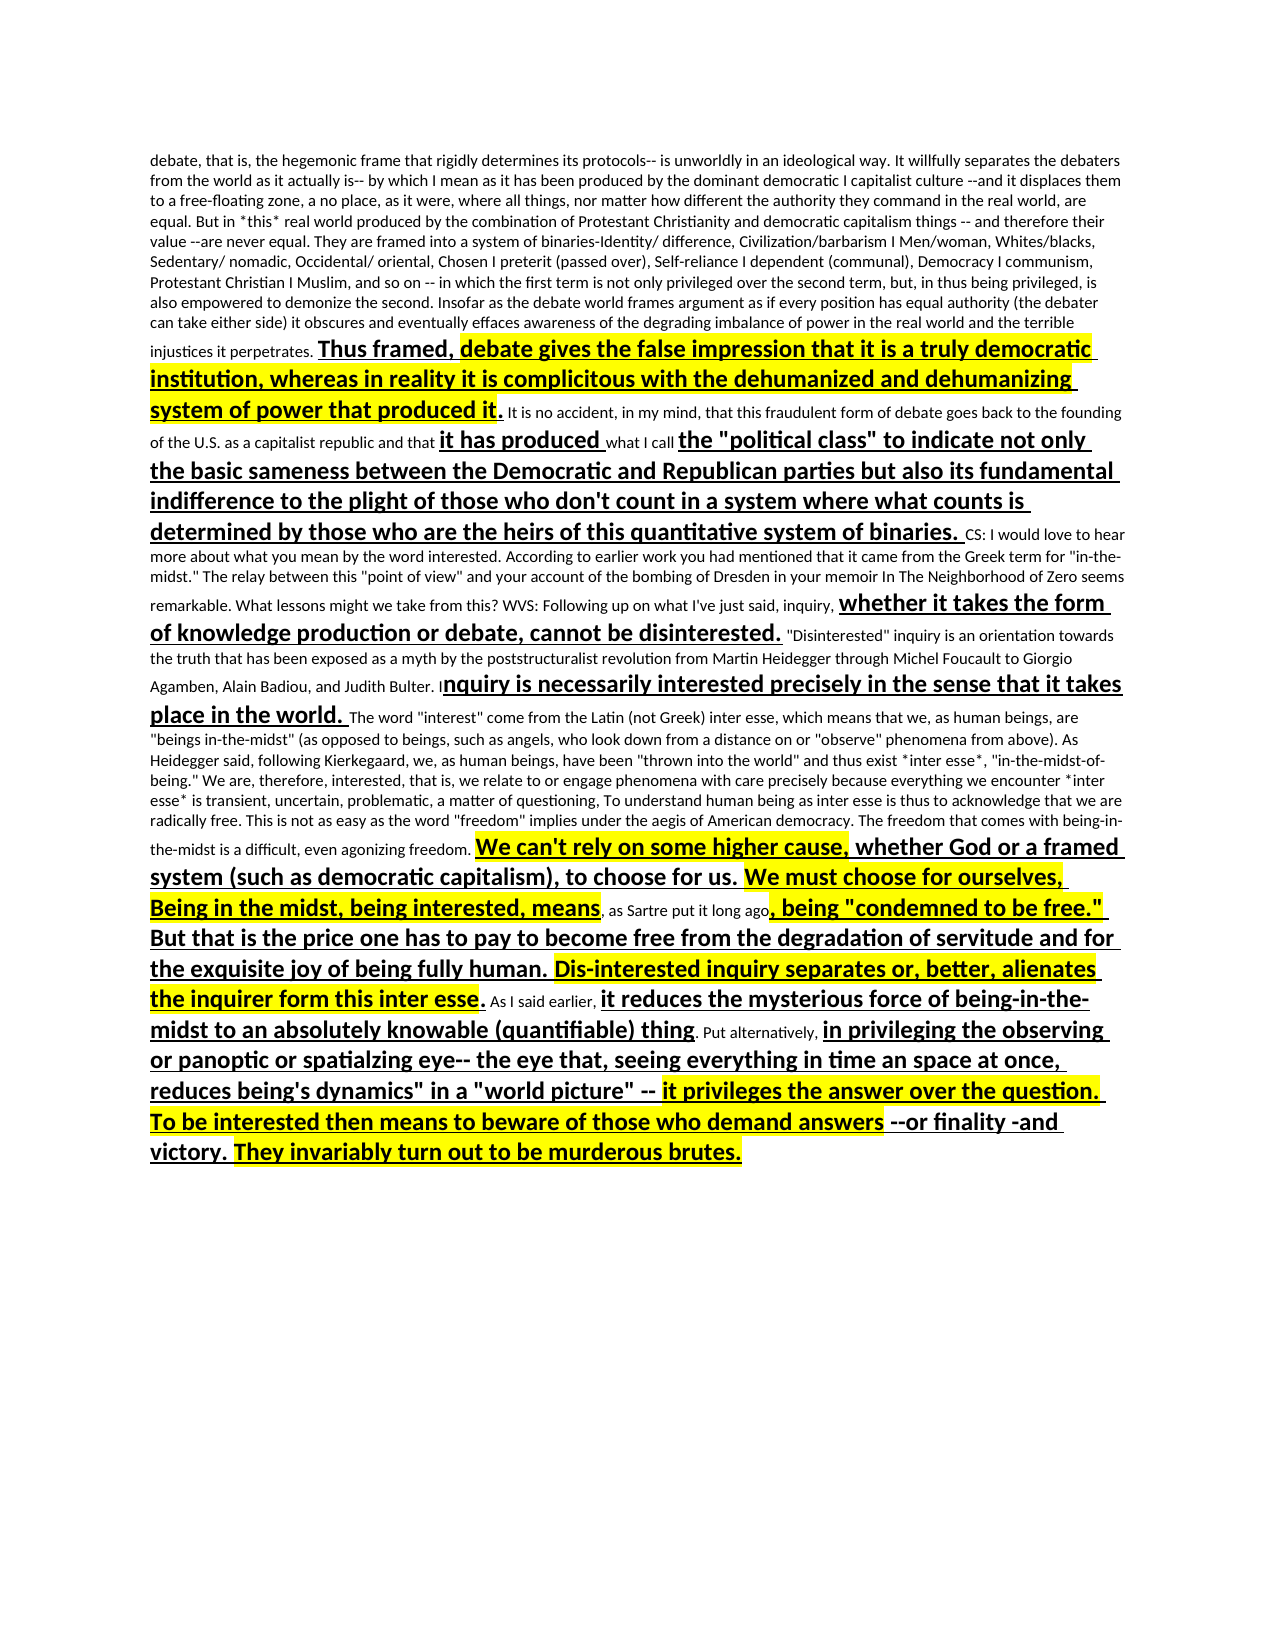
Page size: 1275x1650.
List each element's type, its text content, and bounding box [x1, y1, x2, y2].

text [150, 150, 1125, 888]
